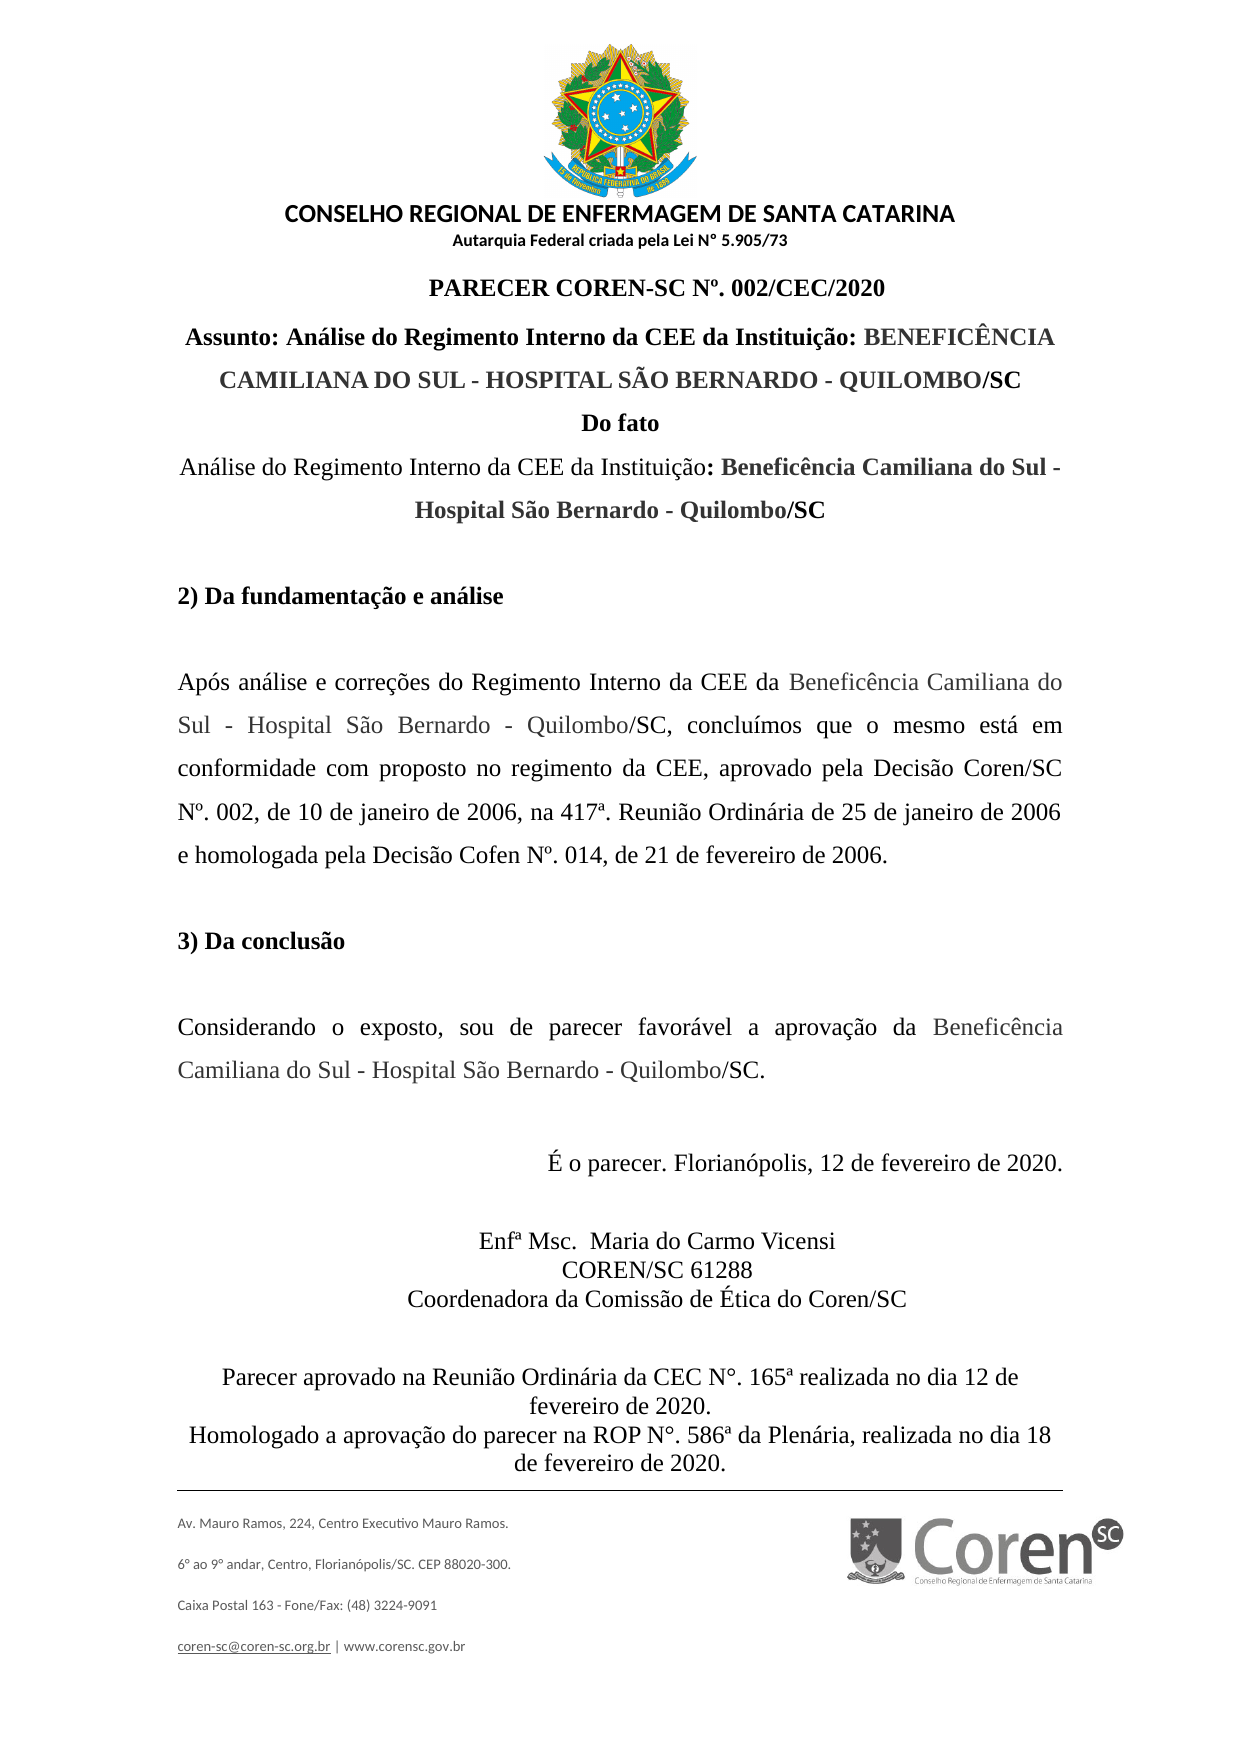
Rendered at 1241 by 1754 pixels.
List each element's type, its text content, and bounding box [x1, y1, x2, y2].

picture [579, 170, 591, 179]
text Do fato [177, 408, 1063, 437]
picture [593, 177, 602, 183]
text PARECER COREN-SC Nº. 002/CEC/2020 [177, 273, 1063, 301]
text Após análise e correções do Regimento Interno da CEE da Beneficência Camiliana do Sul - Hospital São Bernardo - Quilombo/SC, concluímos que o mesmo está em conformidade com proposto no regimento da CEE, aprovado pela Decisão Coren/SC Nº. 002, de 10 de janeiro de 2006, na 417ª. Reunião Ordinária de 25 de janeiro de 2006 e homologada pela Decisão Cofen Nº. 014, de 21 de fevereiro de 2006. [177, 667, 1063, 868]
text Enfª Msc. Maria do Carmo Vicensi [177, 1226, 1063, 1255]
text É o parecer. Florianópolis, 12 de fevereiro de 2020. [177, 1148, 1063, 1177]
text Análise do Regimento Interno da CEE da Instituição: Beneficência Camiliana do Sul - Hospital São Bernardo - Quilombo/SC [177, 452, 1063, 523]
text Coordenadora da Comissão de Ética do Coren/SC [177, 1284, 1063, 1313]
picture [842, 1508, 1126, 1591]
text Homologado a aprovação do parecer na ROP N°. 586ª da Plenária, realizada no dia 18 de fevereiro de 2020. [177, 1420, 1063, 1477]
picture [573, 179, 597, 192]
text Parecer aprovado na Reunião Ordinária da CEC N°. 165ª realizada no dia 12 de fevereiro de 2020. [177, 1362, 1063, 1420]
text COREN/SC 61288 [177, 1255, 1063, 1284]
text Assunto: Análise do Regimento Interno da CEE da Instituição: BENEFICÊNCIA CAMILIANA DO SUL - HOSPITAL SÃO BERNARDO - QUILOMBO/SC [177, 322, 1063, 394]
text 3) Da conclusão [177, 926, 1063, 955]
text Considerando o exposto, sou de parecer favorável a aprovação da Beneficência Camiliana do Sul - Hospital São Bernardo - Quilombo/SC. [177, 1012, 1063, 1084]
picture [543, 44, 697, 198]
text 2) Da fundamentação e análise [177, 581, 1063, 610]
